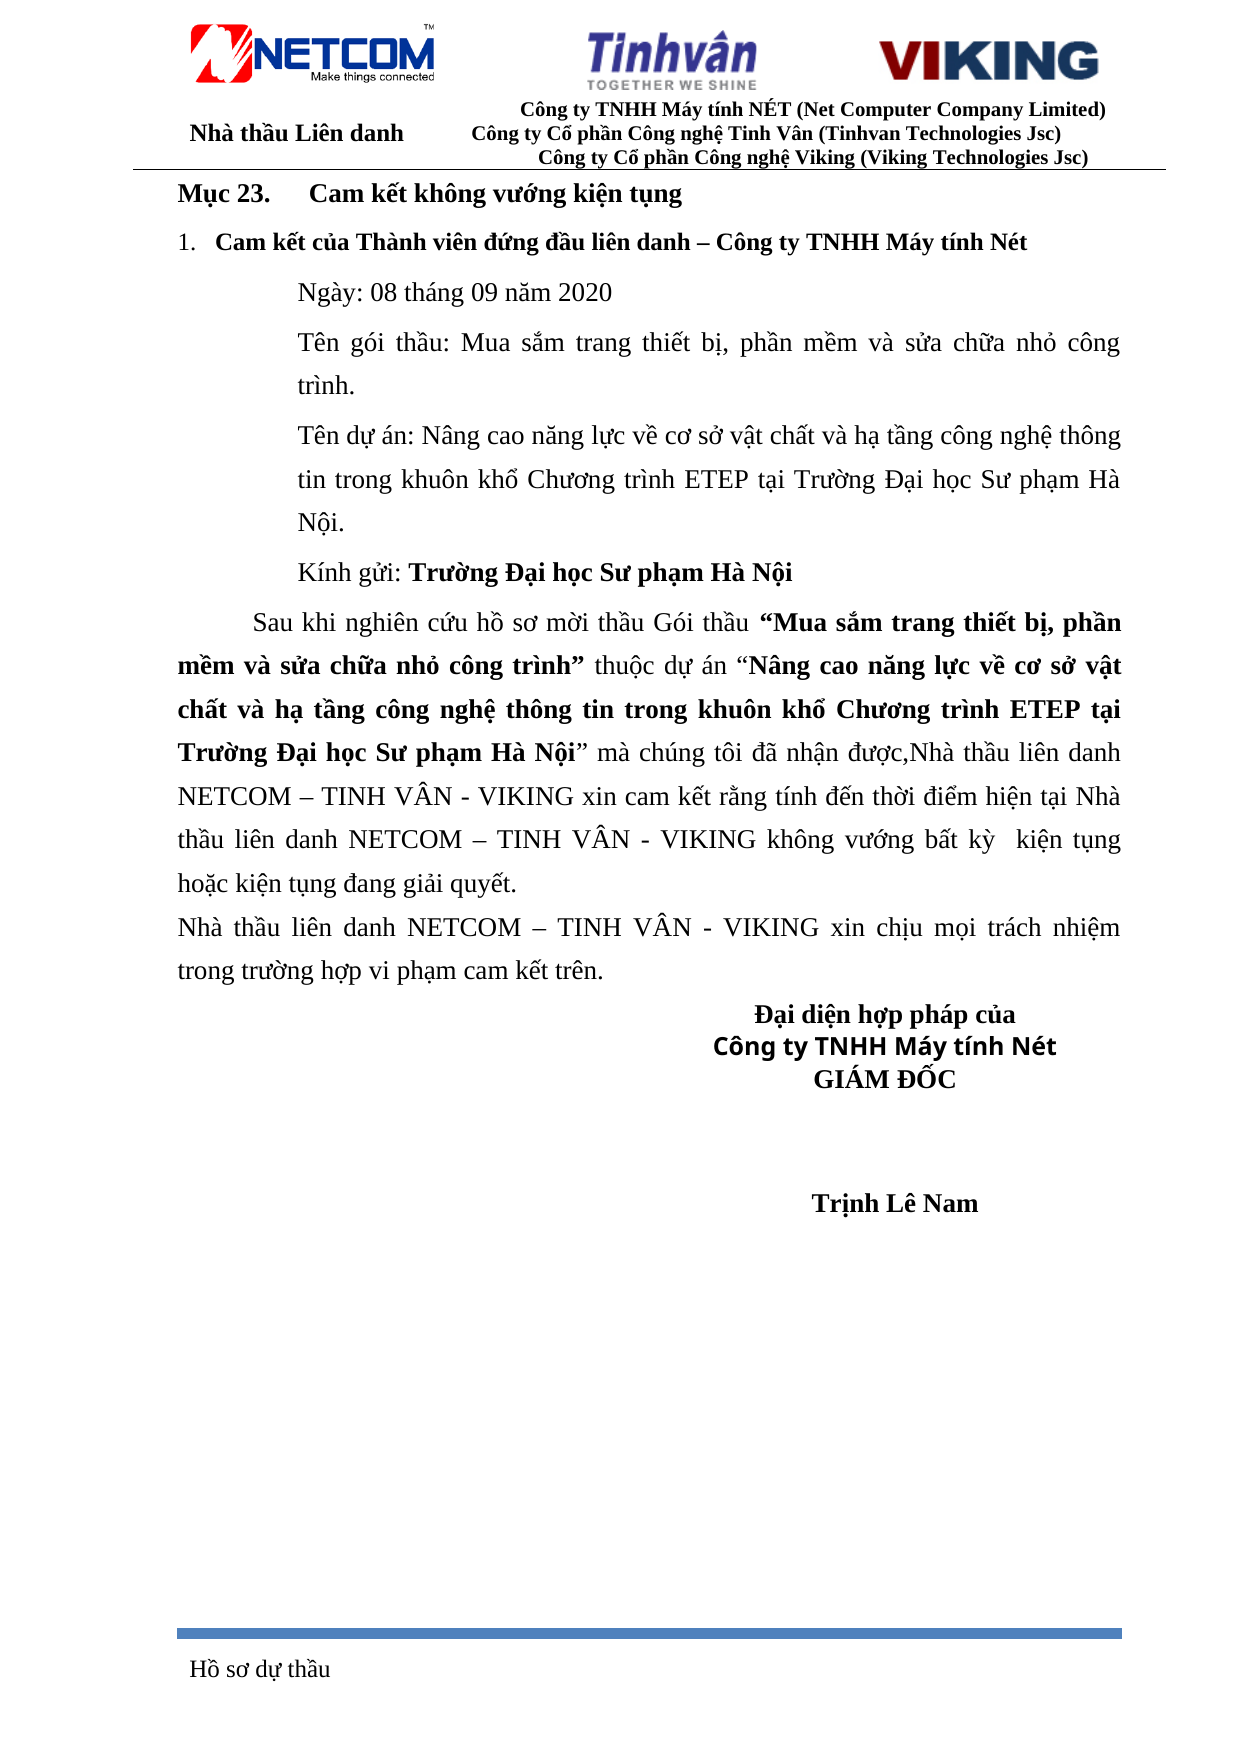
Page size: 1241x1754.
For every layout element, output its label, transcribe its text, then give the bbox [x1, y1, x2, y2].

subtitle Cam kết không vướng kiện tụng [177, 177, 1122, 208]
text Tên dự án: Nâng cao năng lực về cơ sở vật chất và hạ tầng công nghệ thông tin trong khuôn khổ Chương trình ETEP tại Trường Đại học Sư phạm Hà Nội. [297, 419, 1122, 537]
text Ngày: 08 tháng 09 năm 2020 [297, 276, 1122, 307]
subtitle Cam kết của Thành viên đứng đầu liên danh – Công ty TNHH Máy tính Nét [177, 227, 1122, 255]
text Nhà thầu liên danh NETCOM – TINH VÂN - VIKING xin chịu mọi trách nhiệm trong trường hợp vi phạm cam kết trên. [177, 911, 1122, 985]
picture [587, 30, 757, 90]
text Tên gói thầu: Mua sắm trang thiết bị, phần mềm và sửa chữa nhỏ công trình. [297, 326, 1122, 401]
text Kính gửi: Trường Đại học Sư phạm Hà Nội [297, 556, 1122, 587]
picture [878, 31, 1100, 93]
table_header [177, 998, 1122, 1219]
picture [190, 23, 434, 83]
text Sau khi nghiên cứu hồ sơ mời thầu Gói thầu “Mua sắm trang thiết bị, phần mềm và sửa chữa nhỏ công trình” thuộc dự án “Nâng cao năng lực về cơ sở vật chất và hạ tầng công nghệ thông tin trong khuôn khổ Chương trình ETEP tại Trường Đại học Sư phạm Hà Nội” mà chúng tôi đã nhận được,Nhà thầu liên danh NETCOM – TINH VÂN - VIKING xin cam kết rằng tính đến thời điểm hiện tại Nhà thầu liên danh NETCOM – TINH VÂN - VIKING không vướng bất kỳ kiện tụng hoặc kiện tụng đang giải quyết. [177, 606, 1122, 898]
